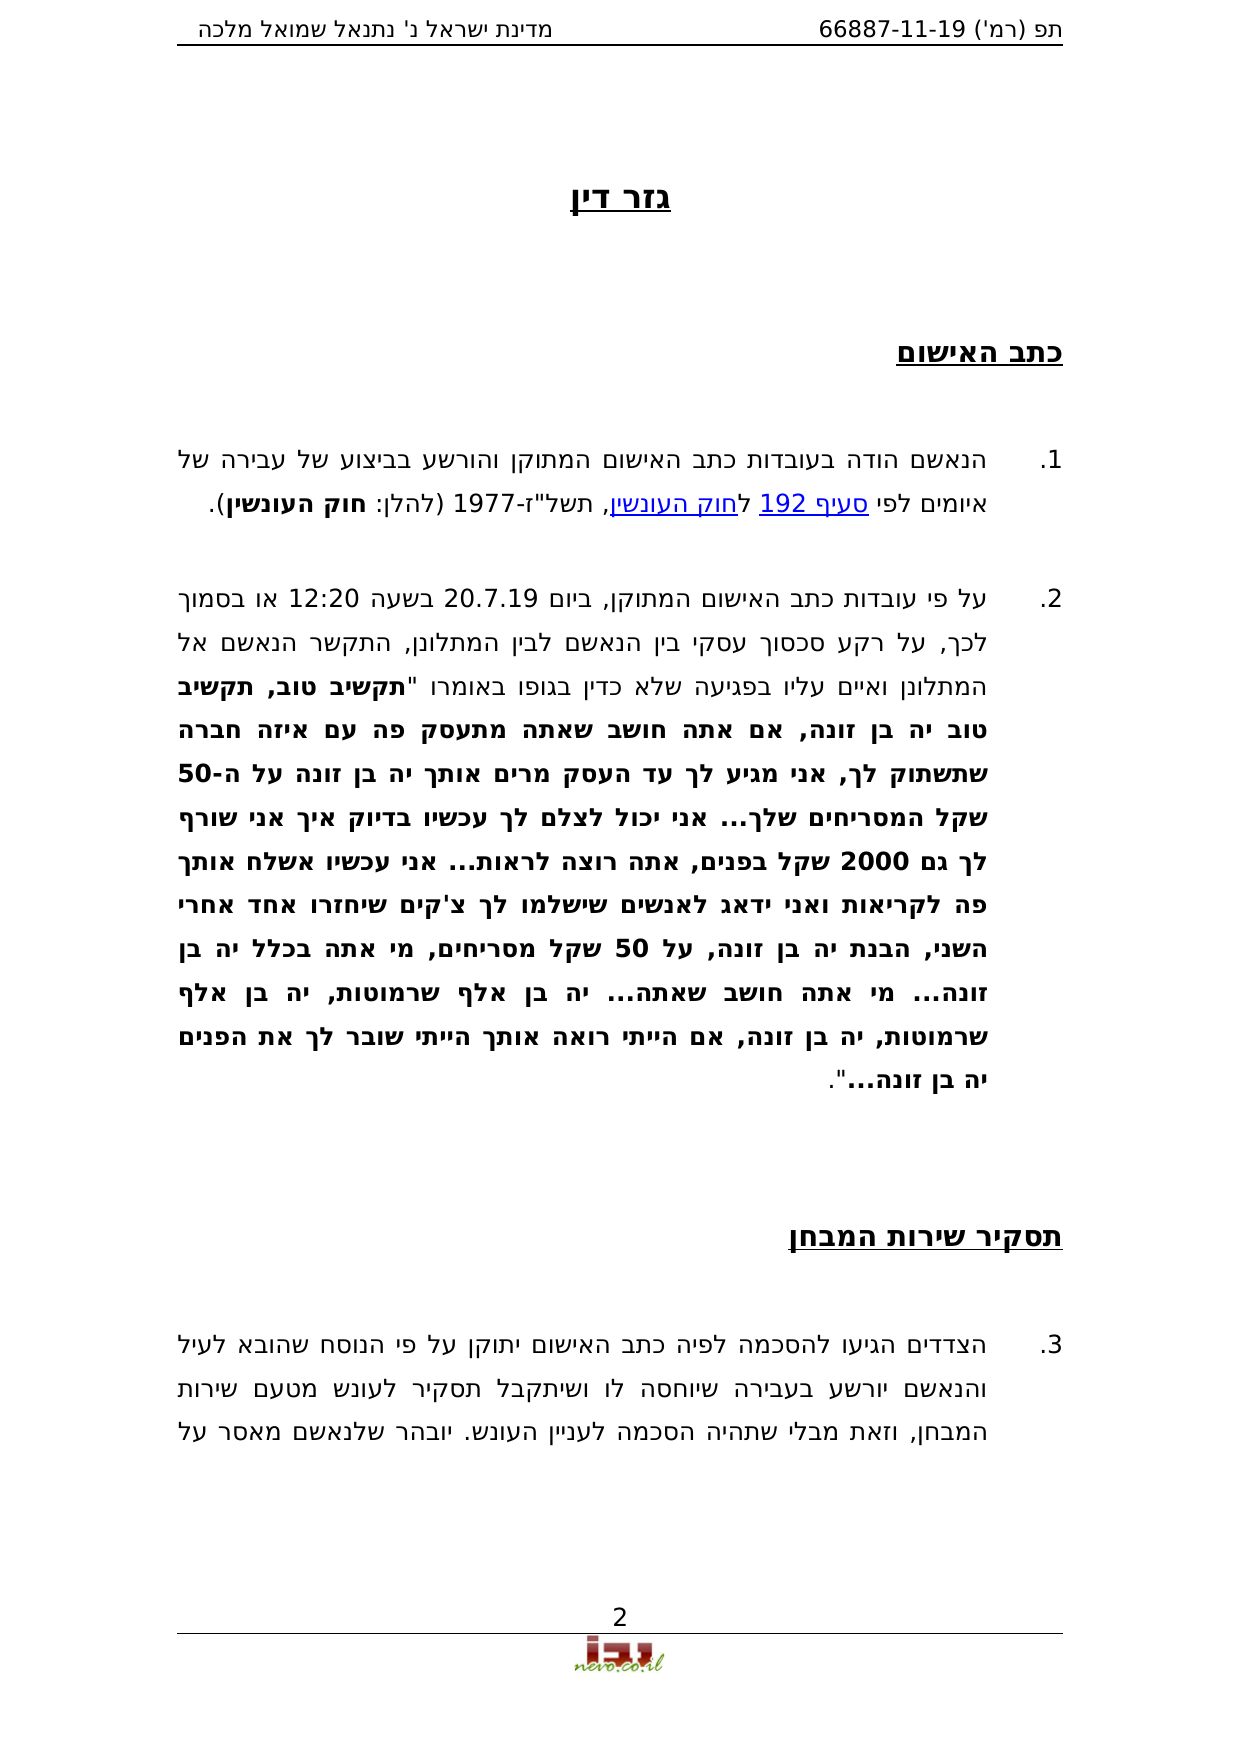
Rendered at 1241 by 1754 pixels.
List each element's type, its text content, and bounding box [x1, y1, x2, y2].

table_header גזר דין [161, 177, 1079, 261]
picture [574, 1635, 666, 1673]
text כתב האישום [177, 335, 1063, 369]
text תסקיר שירות המבחן [177, 1220, 1063, 1254]
text 1. הנאשם הודה בעובדות כתב האישום המתוקן והורשע בביצוע של עבירה של איומים לפי סעיף 192 לחוק העונשין, תשל"ז-1977 (להלן: חוק העונשין). [177, 446, 1063, 518]
text 2. על פי עובדות כתב האישום המתוקן, ביום 20.7.19 בשעה 12:20 או בסמוך לכך, על רקע סכסוך עסקי בין הנאשם לבין המתלונן, התקשר הנאשם אל המתלונן ואיים עליו בפגיעה שלא כדין בגופו באומרו "תקשיב טוב, תקשיב טוב יה בן זונה, אם אתה חושב שאתה מתעסק פה עם איזה חברה שתשתוק לך, אני מגיע לך עד העסק מרים אותך יה בן זונה על ה-50 שקל המסריחים שלך... אני יכול לצלם לך עכשיו בדיוק איך אני שורף לך גם 2000 שקל בפנים, אתה רוצה לראות... אני עכשיו אשלח אותך פה לקריאות ואני ידאג לאנשים שישלמו לך צ'קים שיחזרו אחד אחרי השני, הבנת יה בן זונה, על 50 שקל מסריחים, מי אתה בכלל יה בן זונה... מי אתה חושב שאתה... יה בן אלף שרמוטות, יה בן אלף שרמוטות, יה בן זונה, אם הייתי רואה אותך הייתי שובר לך את הפנים יה בן זונה...". [177, 584, 1063, 1094]
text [177, 1330, 1063, 1447]
